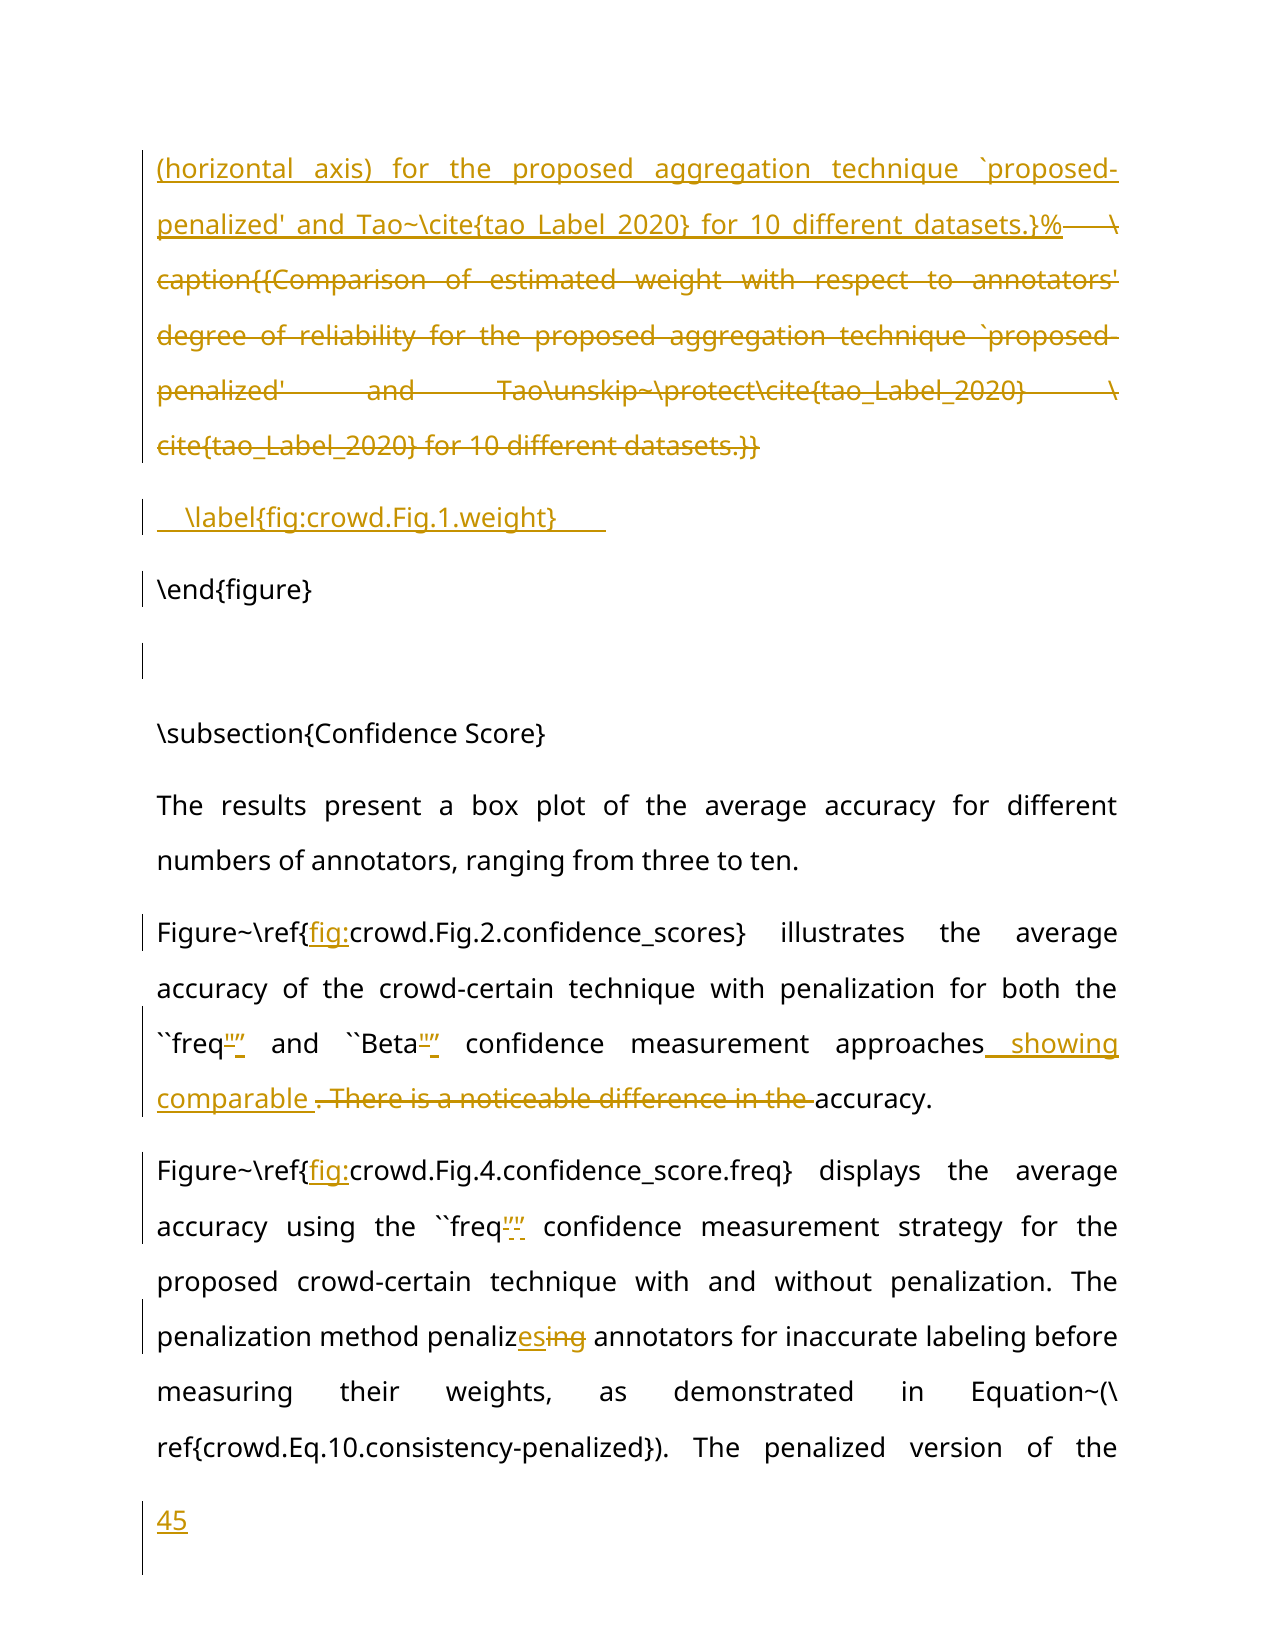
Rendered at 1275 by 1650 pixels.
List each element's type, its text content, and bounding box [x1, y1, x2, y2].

text \end{figure} [156, 571, 1118, 607]
text \subsection{Confidence Score} [156, 714, 1118, 751]
text Figure~\ref{crowd.Fig.2.confidence_scores} illustrates the average accuracy of the crowd-certain technique with penalization for both the ``freq and ``Beta confidence measurement approachesaccuracy. [156, 914, 1118, 1117]
text The results present a box plot of the average accuracy for different numbers of annotators, ranging from three to ten. [156, 786, 1118, 879]
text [156, 1152, 1118, 1465]
